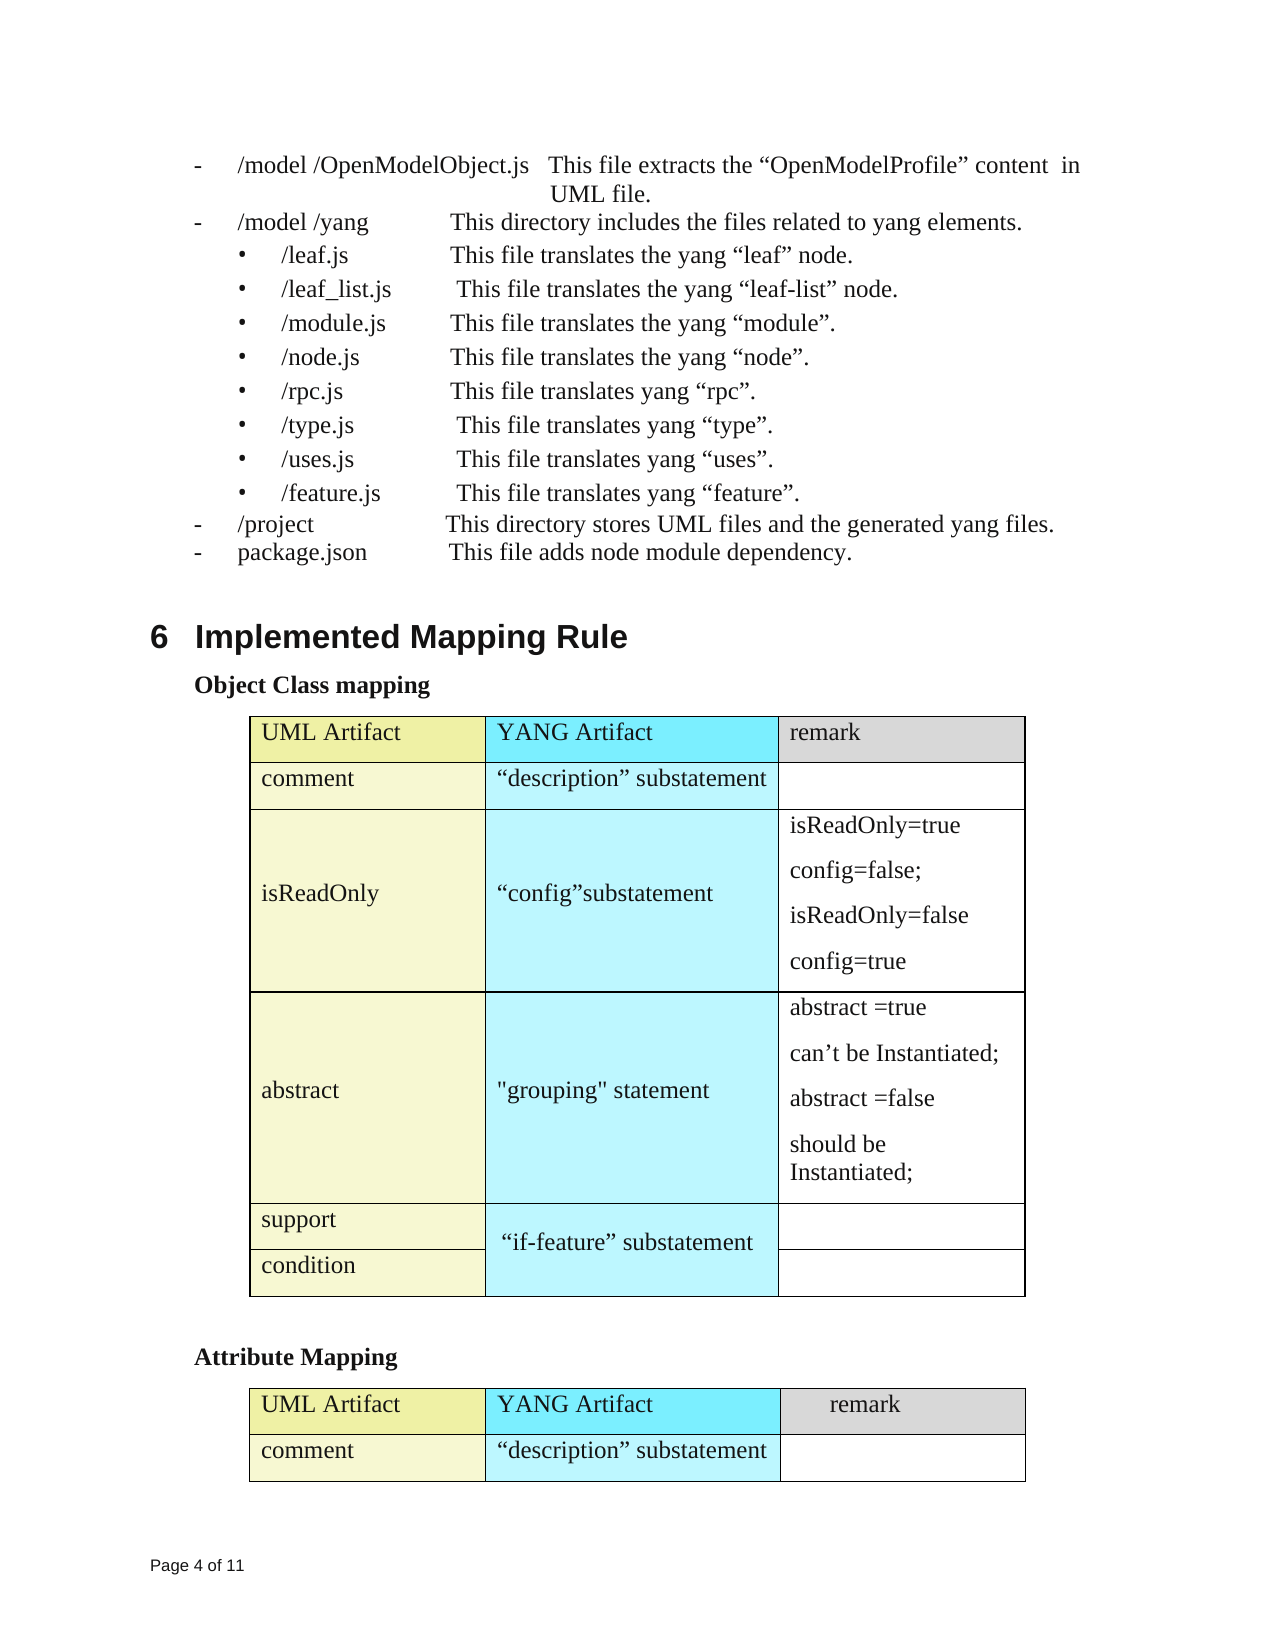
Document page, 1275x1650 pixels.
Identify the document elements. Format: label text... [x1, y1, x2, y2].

table_cell [779, 1204, 1024, 1249]
table_header remark [779, 717, 1024, 762]
table_cell “if-feature” substatement [486, 1204, 778, 1296]
table_header YANG Artifact [486, 1389, 780, 1434]
table_cell “config”substatement [486, 810, 778, 991]
list /leaf_list.js This file translates the yang “leaf-list” node. [237, 270, 1125, 304]
table_cell “description” substatement [486, 763, 778, 809]
table_cell condition [251, 1250, 485, 1296]
table_cell “description” substatement [486, 1435, 780, 1481]
subtitle Implemented Mapping Rule [150, 612, 1125, 658]
table_cell [779, 1250, 1024, 1296]
text Attribute Mapping [150, 1342, 1125, 1371]
list /model /yang This directory includes the files related to yang elements. [194, 207, 1125, 236]
table_cell support [251, 1204, 485, 1249]
table_cell [779, 763, 1024, 809]
list /leaf.js This file translates the yang “leaf” node. [237, 236, 1125, 270]
table_cell comment [250, 1435, 485, 1481]
list /type.js This file translates yang “type”. [237, 407, 1125, 441]
table_cell comment [251, 763, 485, 809]
table_cell [781, 1435, 1025, 1481]
list /model /OpenModelObject.js This file extracts the “OpenModelProfile” content in [194, 150, 1125, 179]
list /rpc.js This file translates yang “rpc”. [237, 372, 1125, 407]
list /project This directory stores UML files and the generated yang files. [194, 509, 1125, 537]
table_cell isReadOnly=true config=false; isReadOnly=false config=true [779, 810, 1024, 991]
table_header UML Artifact [251, 717, 485, 762]
table_cell isReadOnly [251, 810, 485, 991]
table_cell abstract =true can’t be Instantiated; abstract =false should be Instantiated; [779, 993, 1024, 1203]
list /feature.js This file translates yang “feature”. [237, 475, 1125, 509]
list package.json This file adds node module dependency. [194, 537, 1125, 566]
table_header YANG Artifact [486, 717, 778, 762]
list /module.js This file translates the yang “module”. [237, 304, 1125, 338]
text Object Class mapping [150, 670, 1125, 699]
list /uses.js This file translates yang “uses”. [237, 441, 1125, 475]
table_header UML Artifact [250, 1389, 485, 1434]
table_cell "grouping" statement [486, 993, 778, 1203]
list UML file. [237, 179, 1125, 207]
list /node.js This file translates the yang “node”. [237, 338, 1125, 372]
table_header remark [781, 1389, 1025, 1434]
table_cell abstract [251, 993, 485, 1203]
